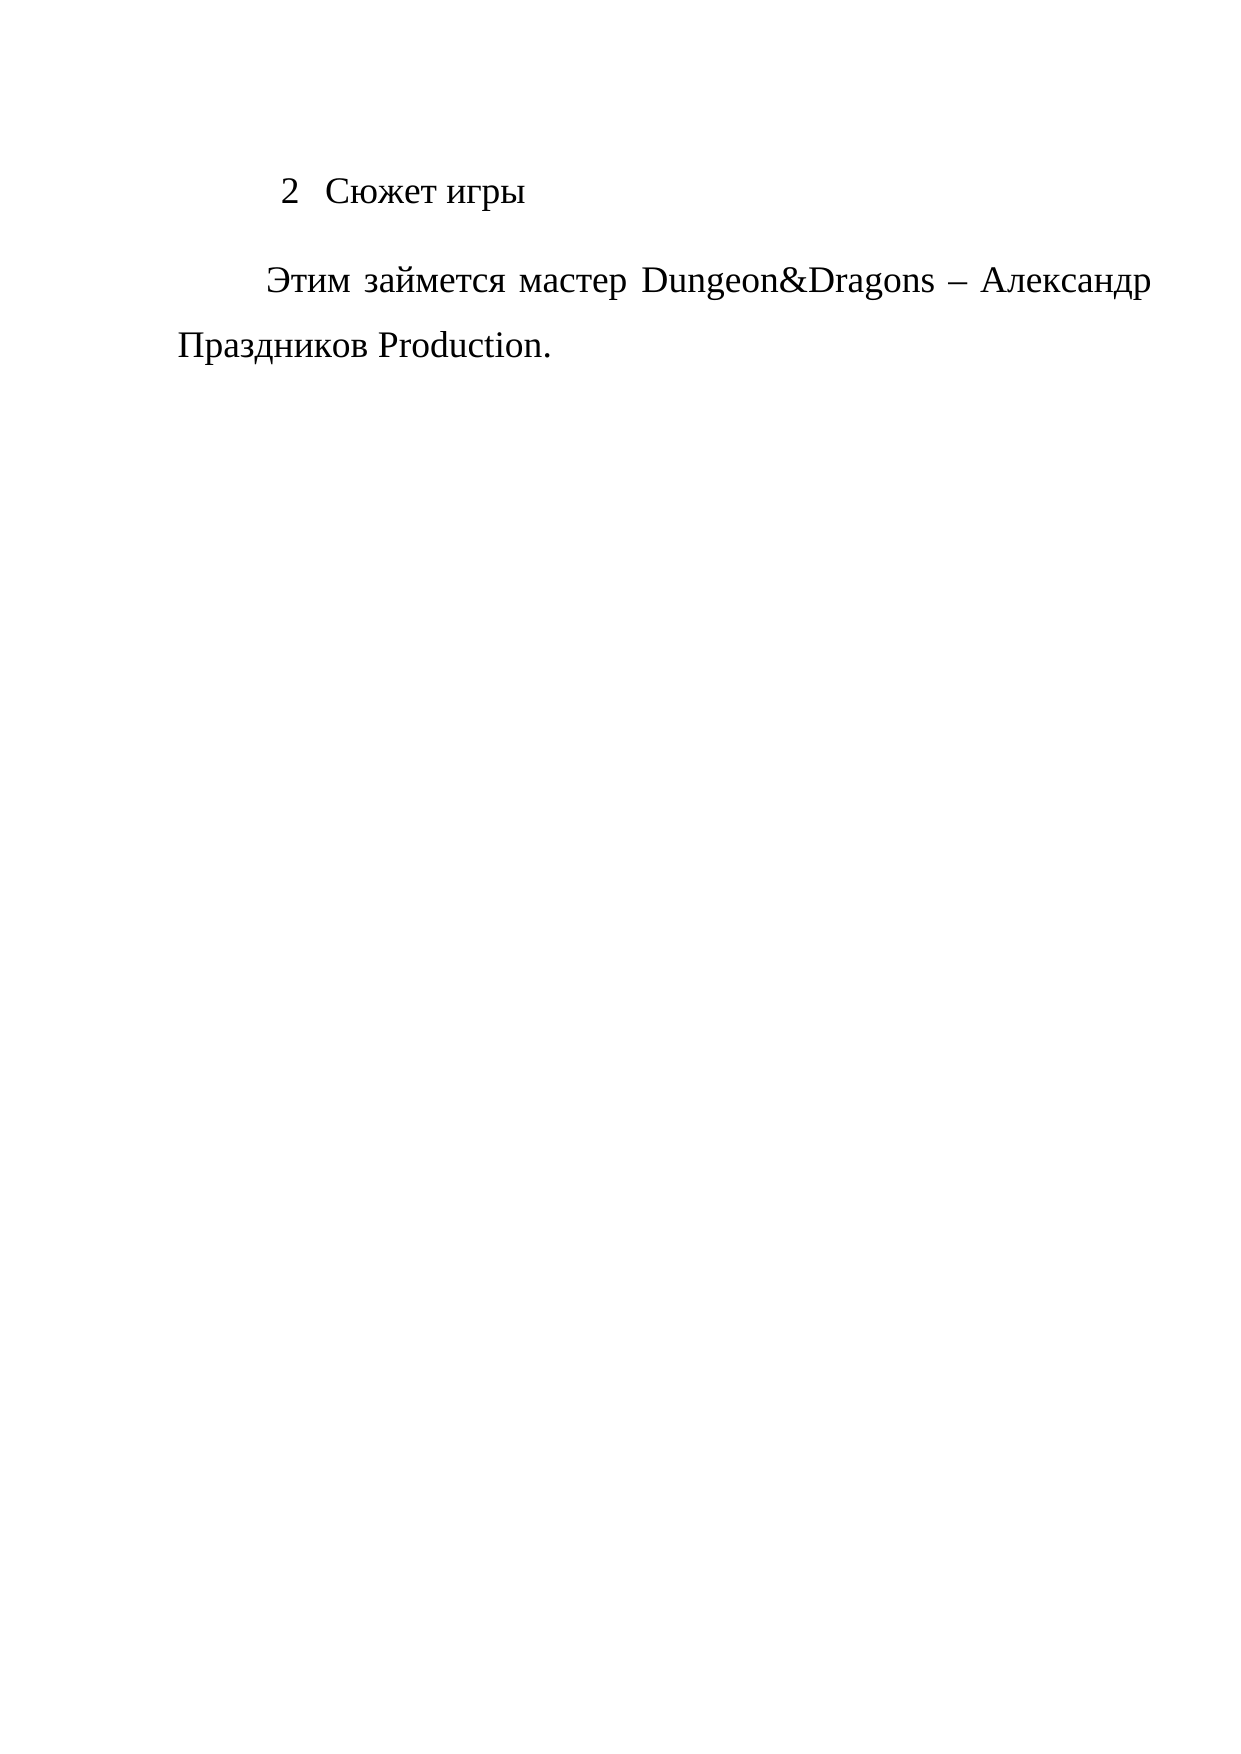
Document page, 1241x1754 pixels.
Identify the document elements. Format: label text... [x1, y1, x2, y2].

text Этим займется мастер Dungeon&Dragons – Александр Праздников Production. [177, 258, 1152, 366]
subtitle Сюжет игры [281, 168, 1152, 211]
